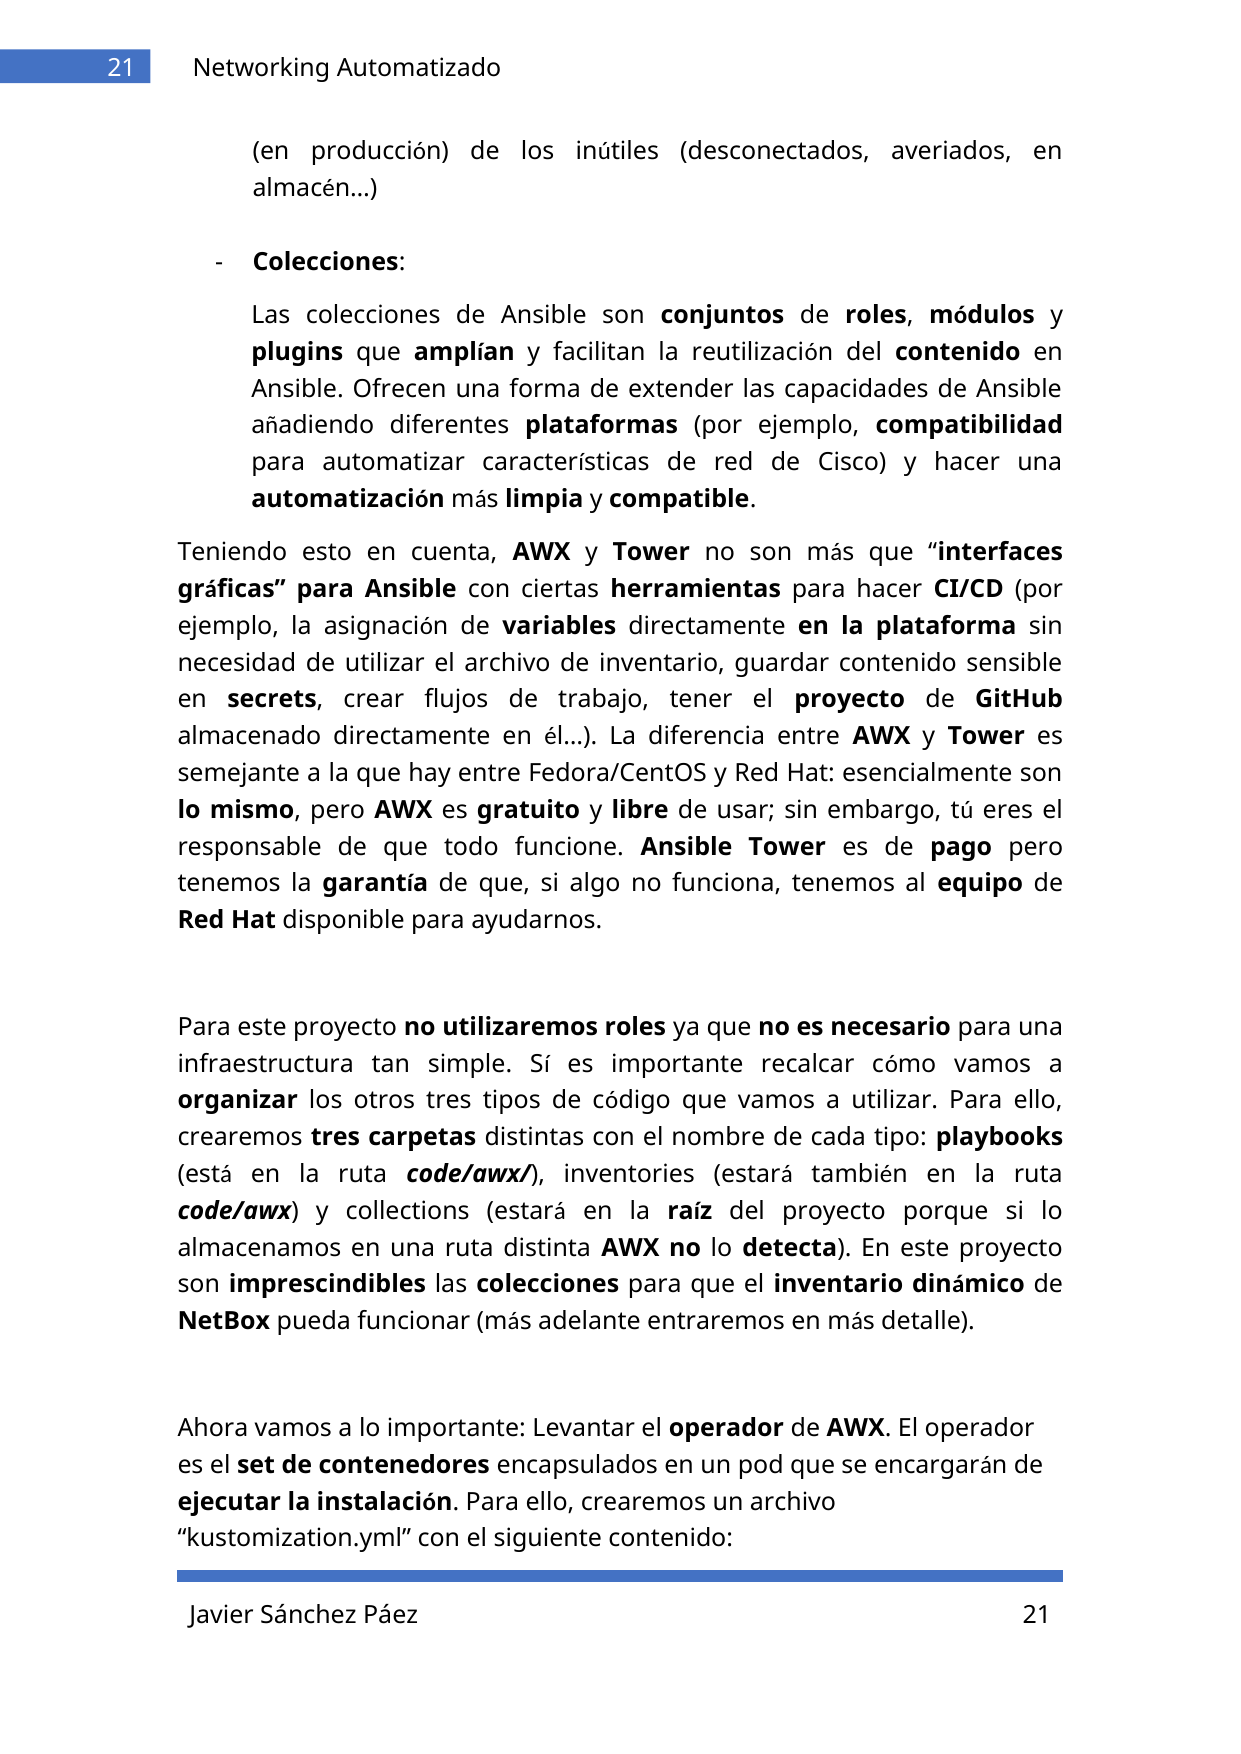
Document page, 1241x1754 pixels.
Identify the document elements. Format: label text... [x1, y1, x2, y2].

text Las colecciones de Ansible son conjuntos de roles, módulos y plugins que amplían y facilitan la reutilización del contenido en Ansible. Ofrecen una forma de extender las capacidades de Ansible añadiendo diferentes plataformas (por ejemplo, compatibilidad para automatizar características de red de Cisco) y hacer una automatización más limpia y compatible. [251, 297, 1063, 514]
list Colecciones: [215, 243, 1063, 277]
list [252, 133, 1063, 204]
text Para este proyecto no utilizaremos roles ya que no es necesario para una infraestructura tan simple. Sí es importante recalcar cómo vamos a organizar los otros tres tipos de código que vamos a utilizar. Para ello, crearemos tres carpetas distintas con el nombre de cada tipo: playbooks (está en la ruta code/awx/), inventories (estará también en la ruta code/awx) y collections (estará en la raíz del proyecto porque si lo almacenamos en una ruta distinta AWX no lo detecta). En este proyecto son imprescindibles las colecciones para que el inventario dinámico de NetBox pueda funcionar (más adelante entraremos en más detalle). [177, 1008, 1063, 1337]
text Teniendo esto en cuenta, AWX y Tower no son más que “interfaces gráficas” para Ansible con ciertas herramientas para hacer CI/CD (por ejemplo, la asignación de variables directamente en la plataforma sin necesidad de utilizar el archivo de inventario, guardar contenido sensible en secrets, crear flujos de trabajo, tener el proyecto de GitHub almacenado directamente en él…). La diferencia entre AWX y Tower es semejante a la que hay entre Fedora/CentOS y Red Hat: esencialmente son lo mismo, pero AWX es gratuito y libre de usar; sin embargo, tú eres el responsable de que todo funcione. Ansible Tower es de pago pero tenemos la garantía de que, si algo no funciona, tenemos al equipo de Red Hat disponible para ayudarnos. [177, 534, 1063, 936]
text Ahora vamos a lo importante: Levantar el operador de AWX. El operador es el set de contenedores encapsulados en un pod que se encargarán de ejecutar la instalación. Para ello, crearemos un archivo “kustomization.yml” con el siguiente contenido: [177, 1409, 1063, 1554]
